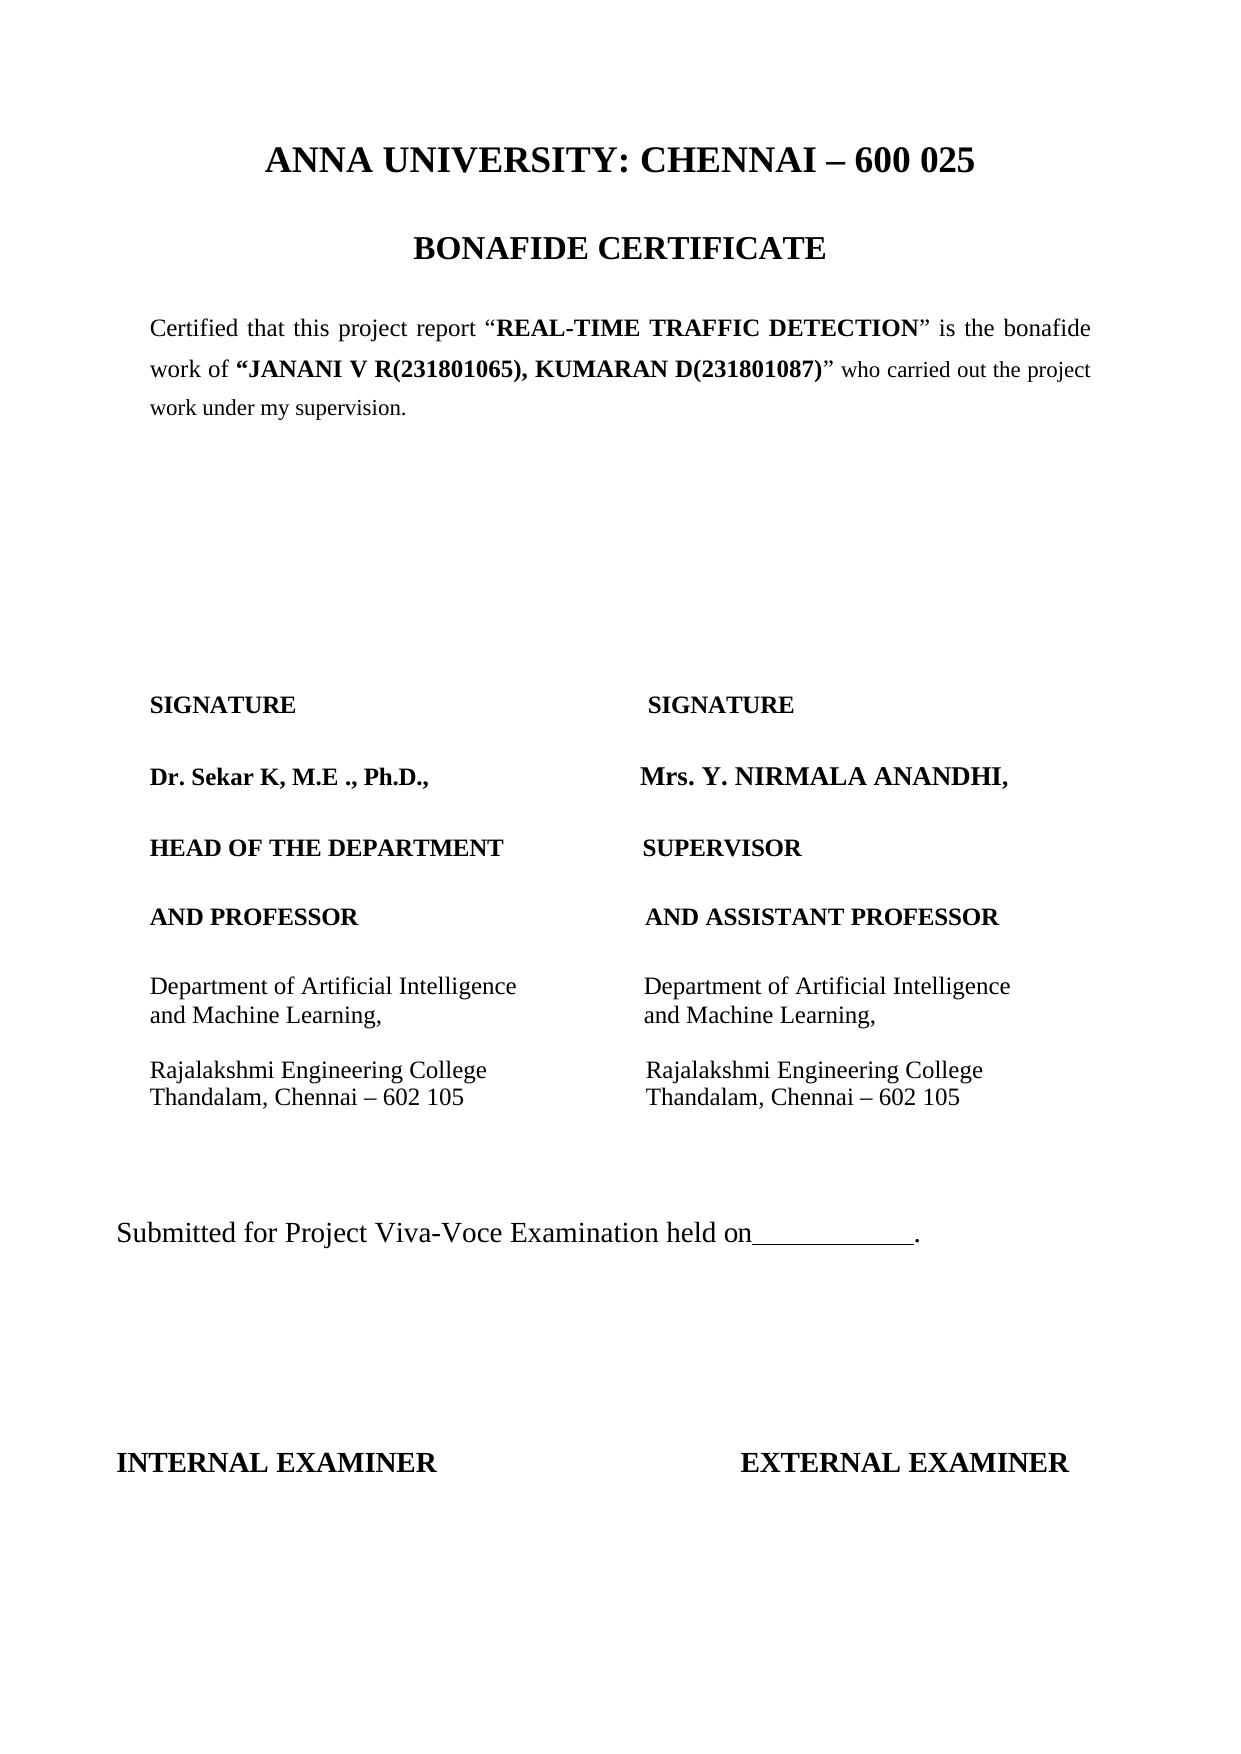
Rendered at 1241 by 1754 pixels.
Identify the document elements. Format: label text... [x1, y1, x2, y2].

text Department of Artificial Intelligence Department of Artificial Intelligence and Machine Learning, and Machine Learning, [149, 972, 1012, 1029]
text HEAD OF THE DEPARTMENT SUPERVISOR [149, 833, 1163, 861]
text SIGNATURE SIGNATURE [149, 690, 1163, 719]
text Certified that this project report “REAL-TIME TRAFFIC DETECTION” is the bonafide work of “JANANI V R(231801065), KUMARAN D(231801087)” who carried out the project work under my supervision. [149, 313, 1091, 420]
subtitle BONAFIDE CERTIFICATE [205, 228, 1035, 267]
text AND PROFESSOR AND ASSISTANT PROFESSOR [149, 902, 1163, 931]
text Rajalakshmi Engineering College Rajalakshmi Engineering College Thandalam, Chennai – 602 105 Thandalam, Chennai – 602 105 [149, 1057, 985, 1111]
subtitle INTERNAL EXAMINER EXTERNAL EXAMINER [116, 1445, 1163, 1479]
title ANNA UNIVERSITY: CHENNAI – 600 025 [205, 138, 1035, 181]
text Dr. Sekar K, M.E ., Ph.D., Mrs. Y. NIRMALA ANANDHI, [149, 760, 1163, 791]
text Submitted for Project Viva-Voce Examination held on . [116, 1215, 1163, 1248]
